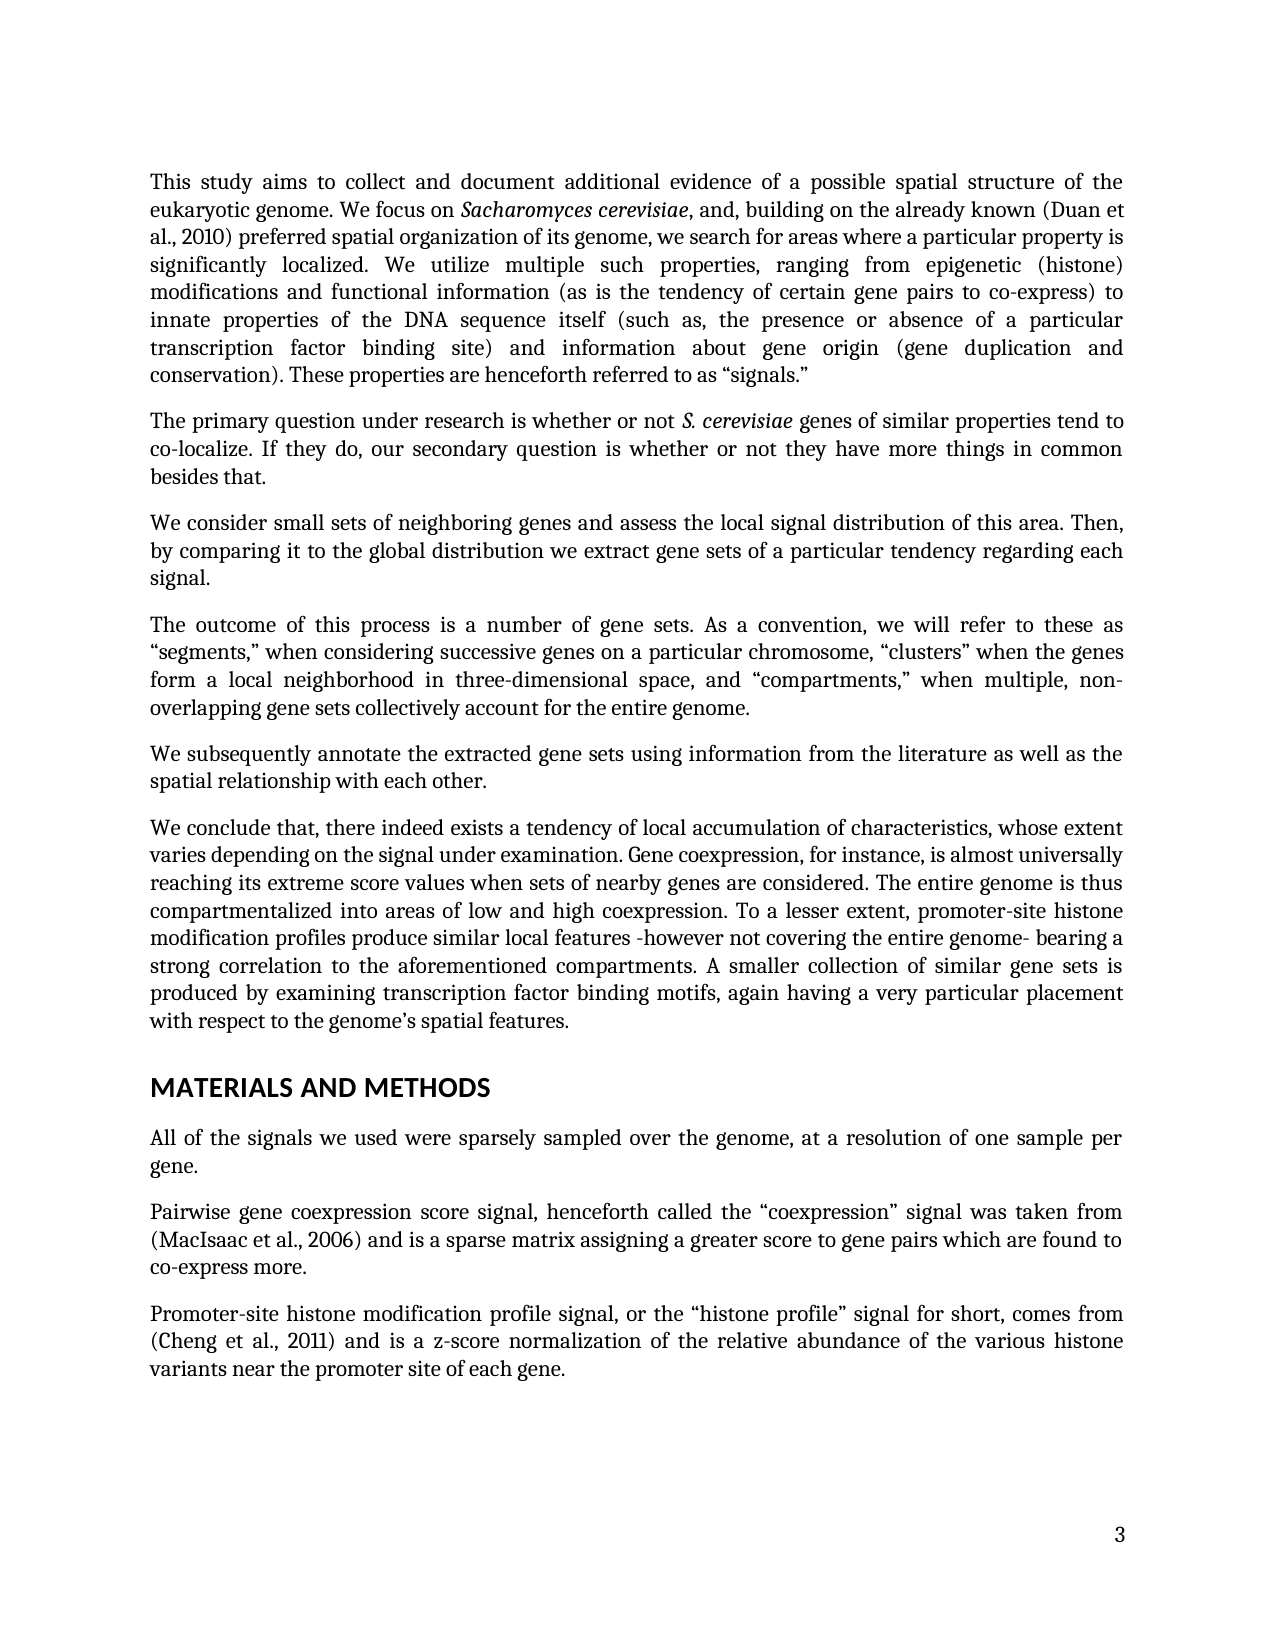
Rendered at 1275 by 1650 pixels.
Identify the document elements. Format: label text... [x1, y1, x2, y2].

text We conclude that, there indeed exists a tendency of local accumulation of characteristics, whose extent varies depending on the signal under examination. Gene coexpression, for instance, is almost universally reaching its extreme score values when sets of nearby genes are considered. The entire genome is thus compartmentalized into areas of low and high coexpression. To a lesser extent, promoter-site histone modification profiles produce similar local features -however not covering the entire genome- bearing a strong correlation to the aforementioned compartments. A smaller collection of similar gene sets is produced by examining transcription factor binding motifs, again having a very particular placement with respect to the genome’s spatial features. [150, 814, 1125, 1034]
text The primary question under research is whether or not S. cerevisiae genes of similar properties tend to co-localize. If they do, our secondary question is whether or not they have more things in common besides that. [150, 408, 1125, 490]
text We subsequently annotate the extracted gene sets using information from the literature as well as the spatial relationship with each other. [150, 741, 1125, 794]
subtitle Materials and Methods [150, 1069, 1125, 1104]
text All of the signals we used were sparsely sampled over the genome, at a resolution of one sample per gene. [150, 1125, 1125, 1179]
text Pairwise gene coexpression score signal, henceforth called the “coexpression” signal was taken from (MacIsaac et al., 2006) and is a sparse matrix assigning a greater score to gene pairs which are found to co-express more. [150, 1199, 1125, 1280]
text Promoter-site histone modification profile signal, or the “histone profile” signal for short, comes from (Cheng et al., 2011) and is a z-score normalization of the relative abundance of the various histone variants near the promoter site of each gene. [150, 1300, 1125, 1382]
text This study aims to collect and document additional evidence of a possible spatial structure of the eukaryotic genome. We focus on Sacharomyces cerevisiae, and, building on the already known (Duan et al., 2010) preferred spatial organization of its genome, we search for areas where a particular property is significantly localized. We utilize multiple such properties, ranging from epigenetic (histone) modifications and functional information (as is the tendency of certain gene pairs to co-express) to innate properties of the DNA sequence itself (such as, the presence or absence of a particular transcription factor binding site) and information about gene origin (gene duplication and conservation). These properties are henceforth referred to as “signals.” [150, 169, 1125, 388]
text We consider small sets of neighboring genes and assess the local signal distribution of this area. Then, by comparing it to the global distribution we extract gene sets of a particular tendency regarding each signal. [150, 510, 1125, 591]
text The outcome of this process is a number of gene sets. As a convention, we will refer to these as “segments,” when considering successive genes on a particular chromosome, “clusters” when the genes form a local neighborhood in three-dimensional space, and “compartments,” when multiple, non-overlapping gene sets collectively account for the entire genome. [150, 611, 1125, 721]
